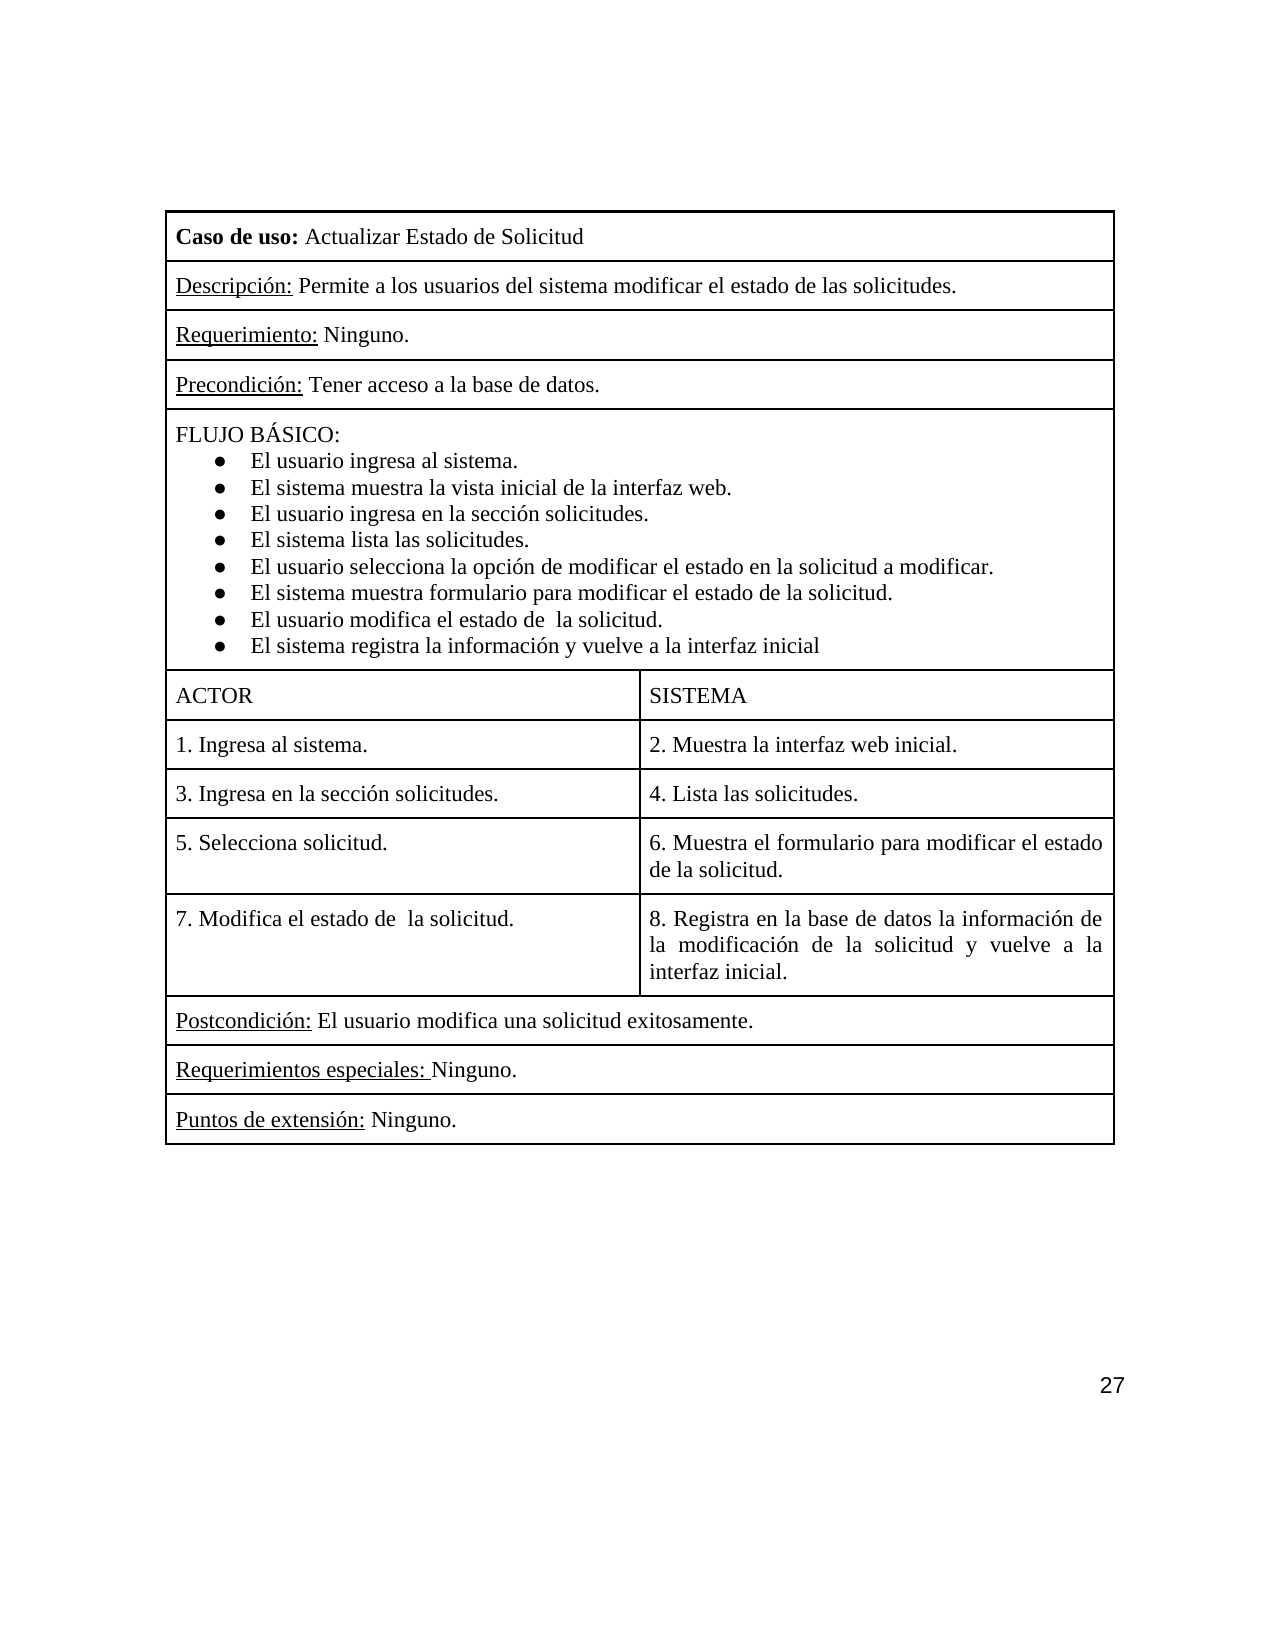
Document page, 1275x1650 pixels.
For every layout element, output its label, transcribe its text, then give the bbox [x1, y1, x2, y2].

table_cell 2. Muestra la interfaz web inicial. [641, 721, 1113, 768]
table_cell 8. Registra en la base de datos la información de la modificación de la solicitud y vuelve a la interfaz inicial. [641, 895, 1113, 994]
table_cell 6. Muestra el formulario para modificar el estado de la solicitud. [641, 819, 1113, 893]
table_cell Descripción: Permite a los usuarios del sistema modificar el estado de las solicitudes. [167, 262, 1113, 309]
table_cell Requerimientos especiales: Ninguno. [167, 1046, 1113, 1093]
table_cell 4. Lista las solicitudes. [641, 770, 1113, 817]
table_cell Puntos de extensión: Ninguno. [167, 1095, 1113, 1142]
table_cell SISTEMA [641, 671, 1113, 718]
table_cell 7. Modifica el estado de la solicitud. [167, 895, 639, 994]
table_cell 1. Ingresa al sistema. [167, 721, 639, 768]
table_cell FLUJO BÁSICO: El usuario ingresa al sistema. El sistema muestra la vista inicial de la interfaz web. El usuario ingresa en la sección solicitudes. El sistema lista las solicitudes. El usuario selecciona la opción de modificar el estado en la solicitud a modificar. El sistema muestra formulario para modificar el estado de la solicitud. El usuario modifica el estado de la solicitud. El sistema registra la información y vuelve a la interfaz inicial [167, 410, 1113, 669]
table_header Caso de uso: Actualizar Estado de Solicitud [167, 213, 1113, 260]
table_cell Postcondición: El usuario modifica una solicitud exitosamente. [167, 997, 1113, 1044]
table_cell Precondición: Tener acceso a la base de datos. [167, 361, 1113, 408]
table_cell ACTOR [167, 671, 639, 718]
table_cell 3. Ingresa en la sección solicitudes. [167, 770, 639, 817]
table_cell 5. Selecciona solicitud. [167, 819, 639, 893]
table_cell Requerimiento: Ninguno. [167, 311, 1113, 359]
